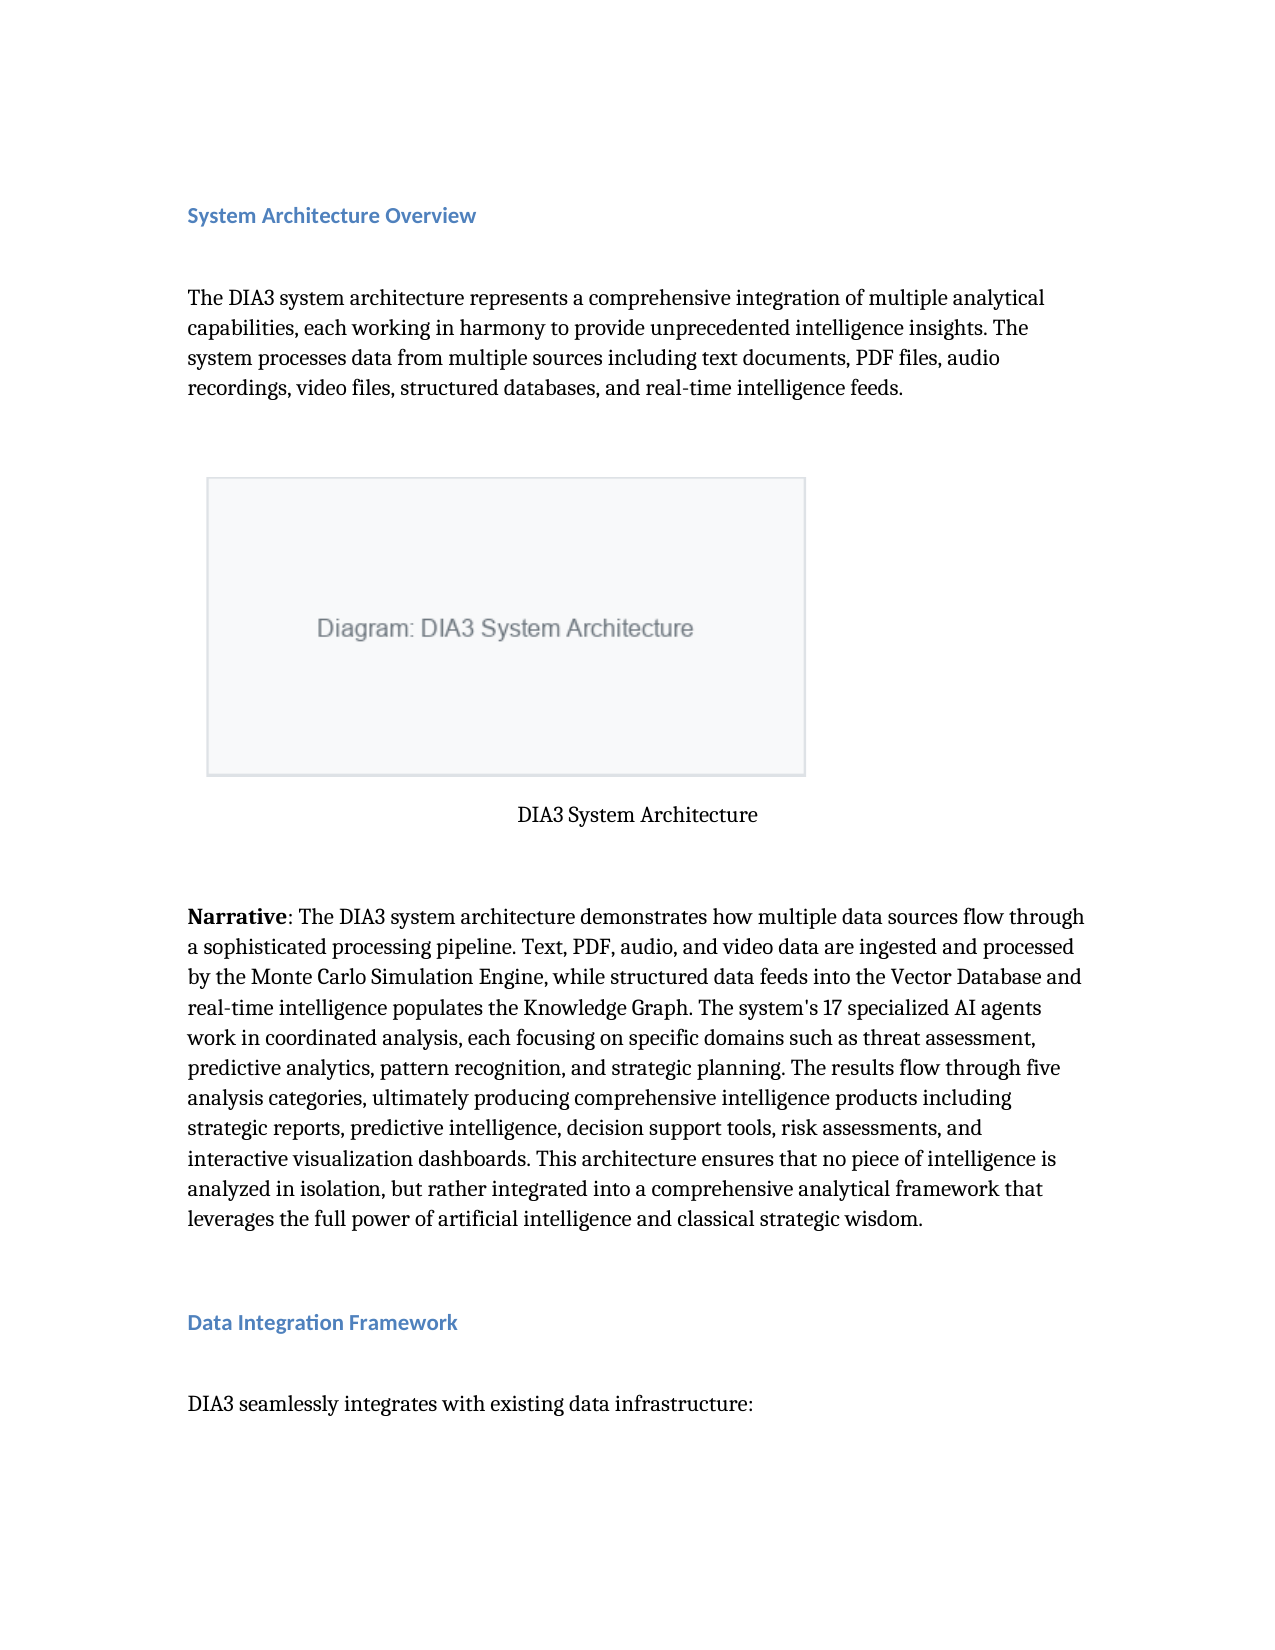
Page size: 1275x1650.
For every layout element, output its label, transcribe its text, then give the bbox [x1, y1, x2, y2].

text Narrative: The DIA3 system architecture demonstrates how multiple data sources flow through a sophisticated processing pipeline. Text, PDF, audio, and video data are ingested and processed by the Monte Carlo Simulation Engine, while structured data feeds into the Vector Database and real-time intelligence populates the Knowledge Graph. The system's 17 specialized AI agents work in coordinated analysis, each focusing on specific domains such as threat assessment, predictive analytics, pattern recognition, and strategic planning. The results flow through five analysis categories, ultimately producing comprehensive intelligence products including strategic reports, predictive intelligence, decision support tools, risk assessments, and interactive visualization dashboards. This architecture ensures that no piece of intelligence is analyzed in isolation, but rather integrated into a comprehensive analytical framework that leverages the full power of artificial intelligence and classical strategic wisdom. [187, 904, 1087, 1232]
text DIA3 seamlessly integrates with existing data infrastructure: [187, 1391, 1087, 1417]
subtitle Data Integration Framework [187, 1308, 1087, 1336]
subtitle System Architecture Overview [187, 201, 1087, 229]
text The DIA3 system architecture represents a comprehensive integration of multiple analytical capabilities, each working in harmony to provide unprecedented intelligence insights. The system processes data from multiple sources including text documents, PDF files, audio recordings, video files, structured databases, and real-time intelligence feeds. [187, 284, 1087, 401]
picture [206, 477, 807, 777]
text DIA3 System Architecture [187, 802, 1087, 828]
